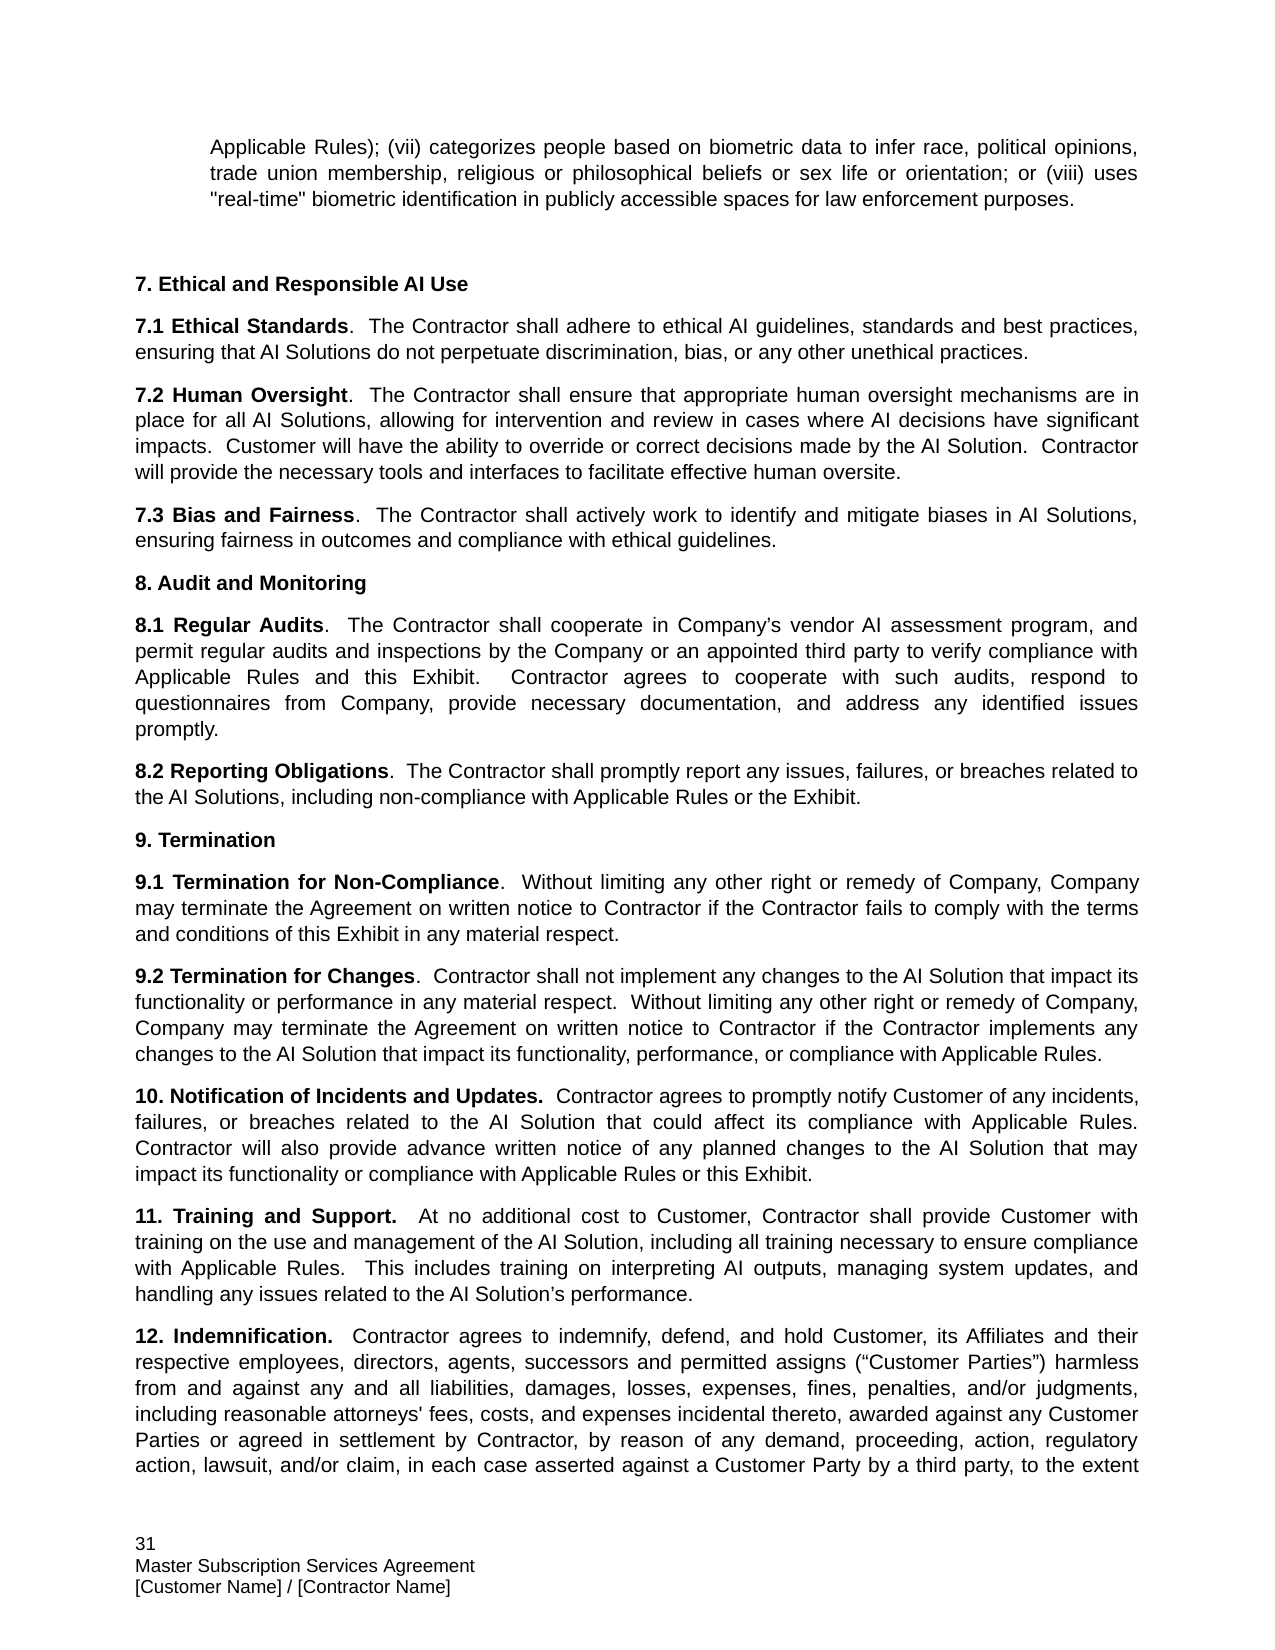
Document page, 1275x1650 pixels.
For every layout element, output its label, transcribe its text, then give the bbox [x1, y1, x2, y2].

text 9. Termination [135, 827, 1140, 851]
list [172, 135, 1140, 211]
text 9.1 Termination for Non-Compliance. Without limiting any other right or remedy of Company, Company may terminate the Agreement on written notice to Contractor if the Contractor fails to comply with the terms and conditions of this Exhibit in any material respect. [135, 870, 1140, 946]
text 8.2 Reporting Obligations. The Contractor shall promptly report any issues, failures, or breaches related to the AI Solutions, including non-compliance with Applicable Rules or the Exhibit. [135, 759, 1140, 809]
text 7.2 Human Oversight. The Contractor shall ensure that appropriate human oversight mechanisms are in place for all AI Solutions, allowing for intervention and review in cases where AI decisions have significant impacts. Customer will have the ability to override or correct decisions made by the AI Solution. Contractor will provide the necessary tools and interfaces to facilitate effective human oversite. [135, 382, 1140, 484]
text 7.1 Ethical Standards. The Contractor shall adhere to ethical AI guidelines, standards and best practices, ensuring that AI Solutions do not perpetuate discrimination, bias, or any other unethical practices. [135, 314, 1140, 364]
text 8. Audit and Monitoring [135, 571, 1140, 595]
text 8.1 Regular Audits. The Contractor shall cooperate in Company’s vendor AI assessment program, and permit regular audits and inspections by the Company or an appointed third party to verify compliance with Applicable Rules and this Exhibit. Contractor agrees to cooperate with such audits, respond to questionnaires from Company, provide necessary documentation, and address any identified issues promptly. [135, 613, 1140, 741]
text 11. Training and Support. At no additional cost to Customer, Contractor shall provide Customer with training on the use and management of the AI Solution, including all training necessary to ensure compliance with Applicable Rules. This includes training on interpreting AI outputs, managing system updates, and handling any issues related to the AI Solution’s performance. [135, 1204, 1140, 1306]
text 10. Notification of Incidents and Updates. Contractor agrees to promptly notify Customer of any incidents, failures, or breaches related to the AI Solution that could affect its compliance with Applicable Rules. Contractor will also provide advance written notice of any planned changes to the AI Solution that may impact its functionality or compliance with Applicable Rules or this Exhibit. [135, 1084, 1140, 1186]
text 7.3 Bias and Fairness. The Contractor shall actively work to identify and mitigate biases in AI Solutions, ensuring fairness in outcomes and compliance with ethical guidelines. [135, 502, 1140, 552]
text 7. Ethical and Responsible AI Use [135, 272, 1140, 296]
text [135, 1324, 1140, 1477]
text 9.2 Termination for Changes. Contractor shall not implement any changes to the AI Solution that impact its functionality or performance in any material respect. Without limiting any other right or remedy of Company, Company may terminate the Agreement on written notice to Contractor if the Contractor implements any changes to the AI Solution that impact its functionality, performance, or compliance with Applicable Rules. [135, 964, 1140, 1066]
